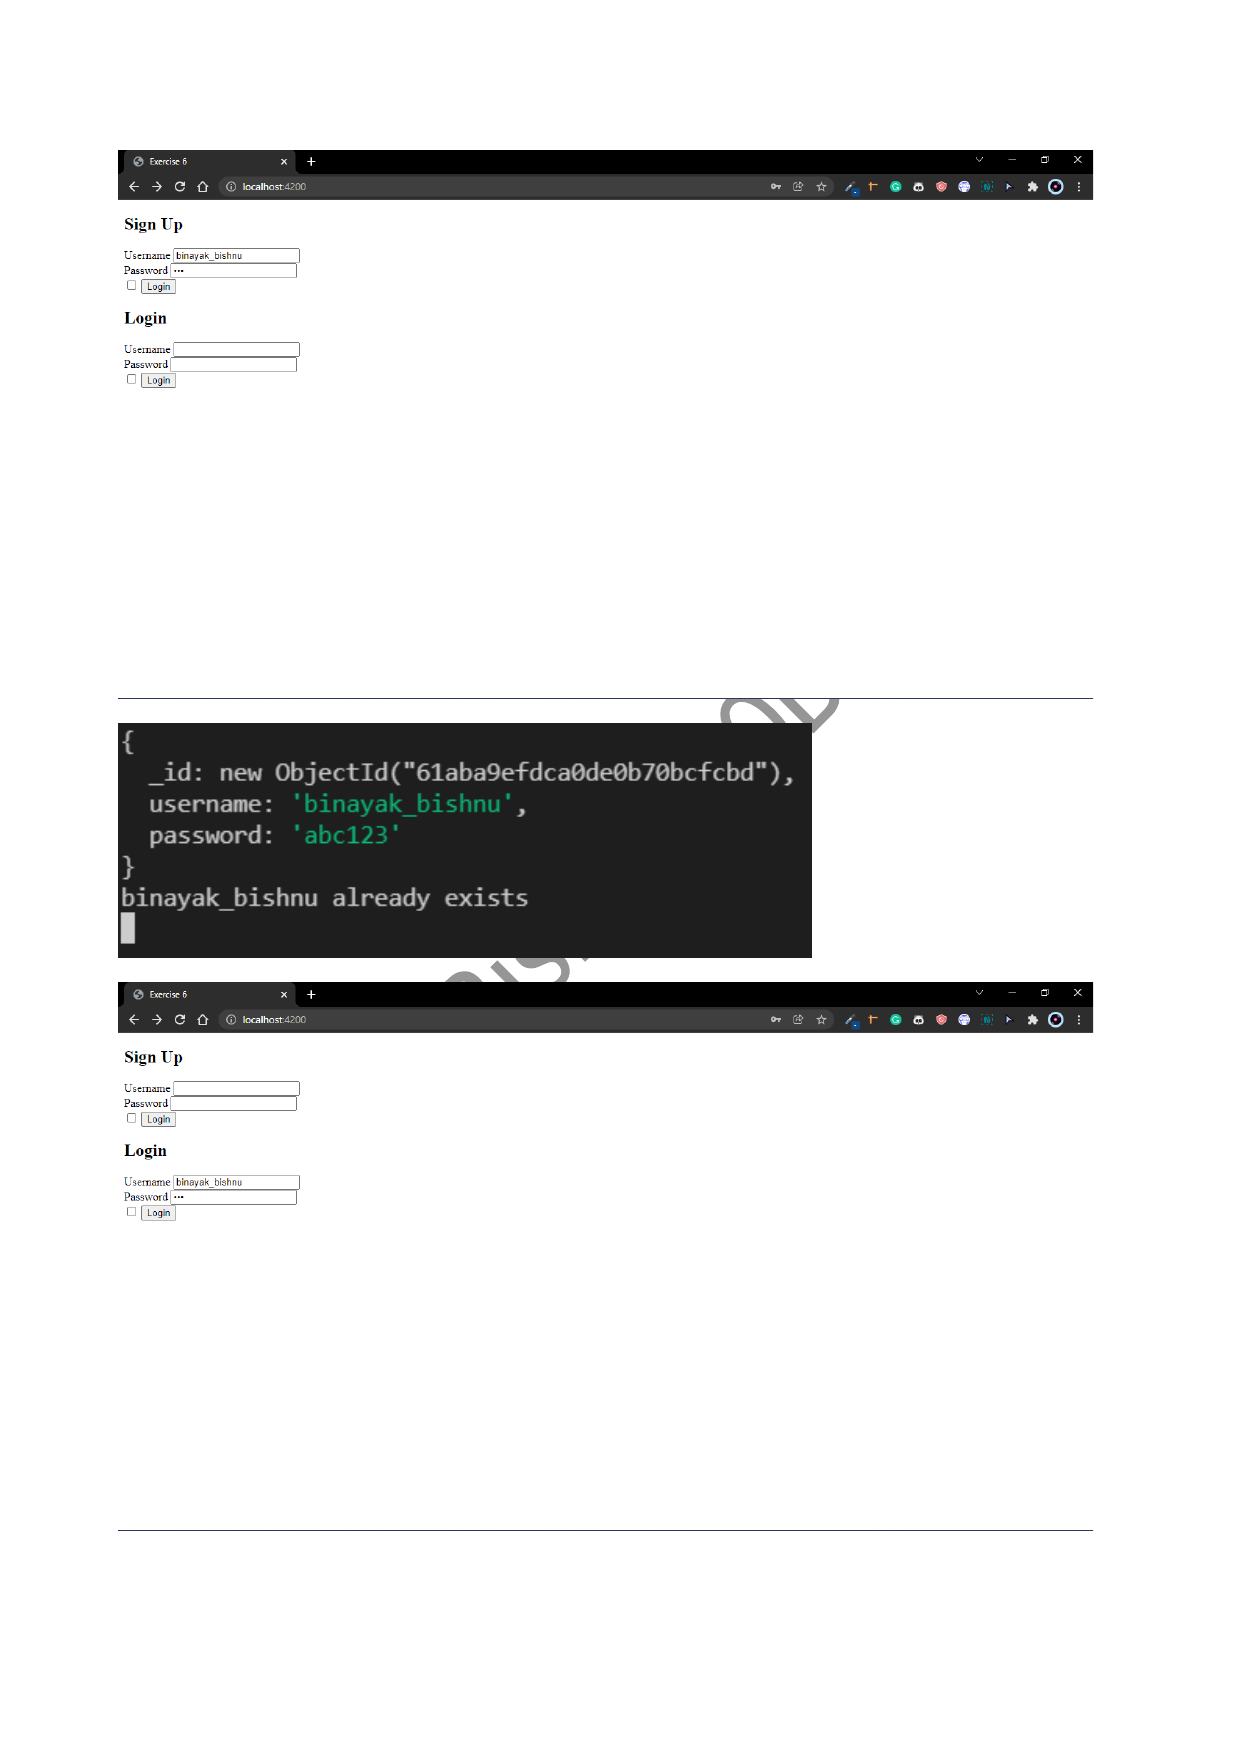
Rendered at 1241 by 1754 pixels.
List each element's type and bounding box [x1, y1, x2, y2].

picture [118, 982, 1094, 1531]
picture [118, 150, 1094, 699]
picture [118, 723, 812, 958]
